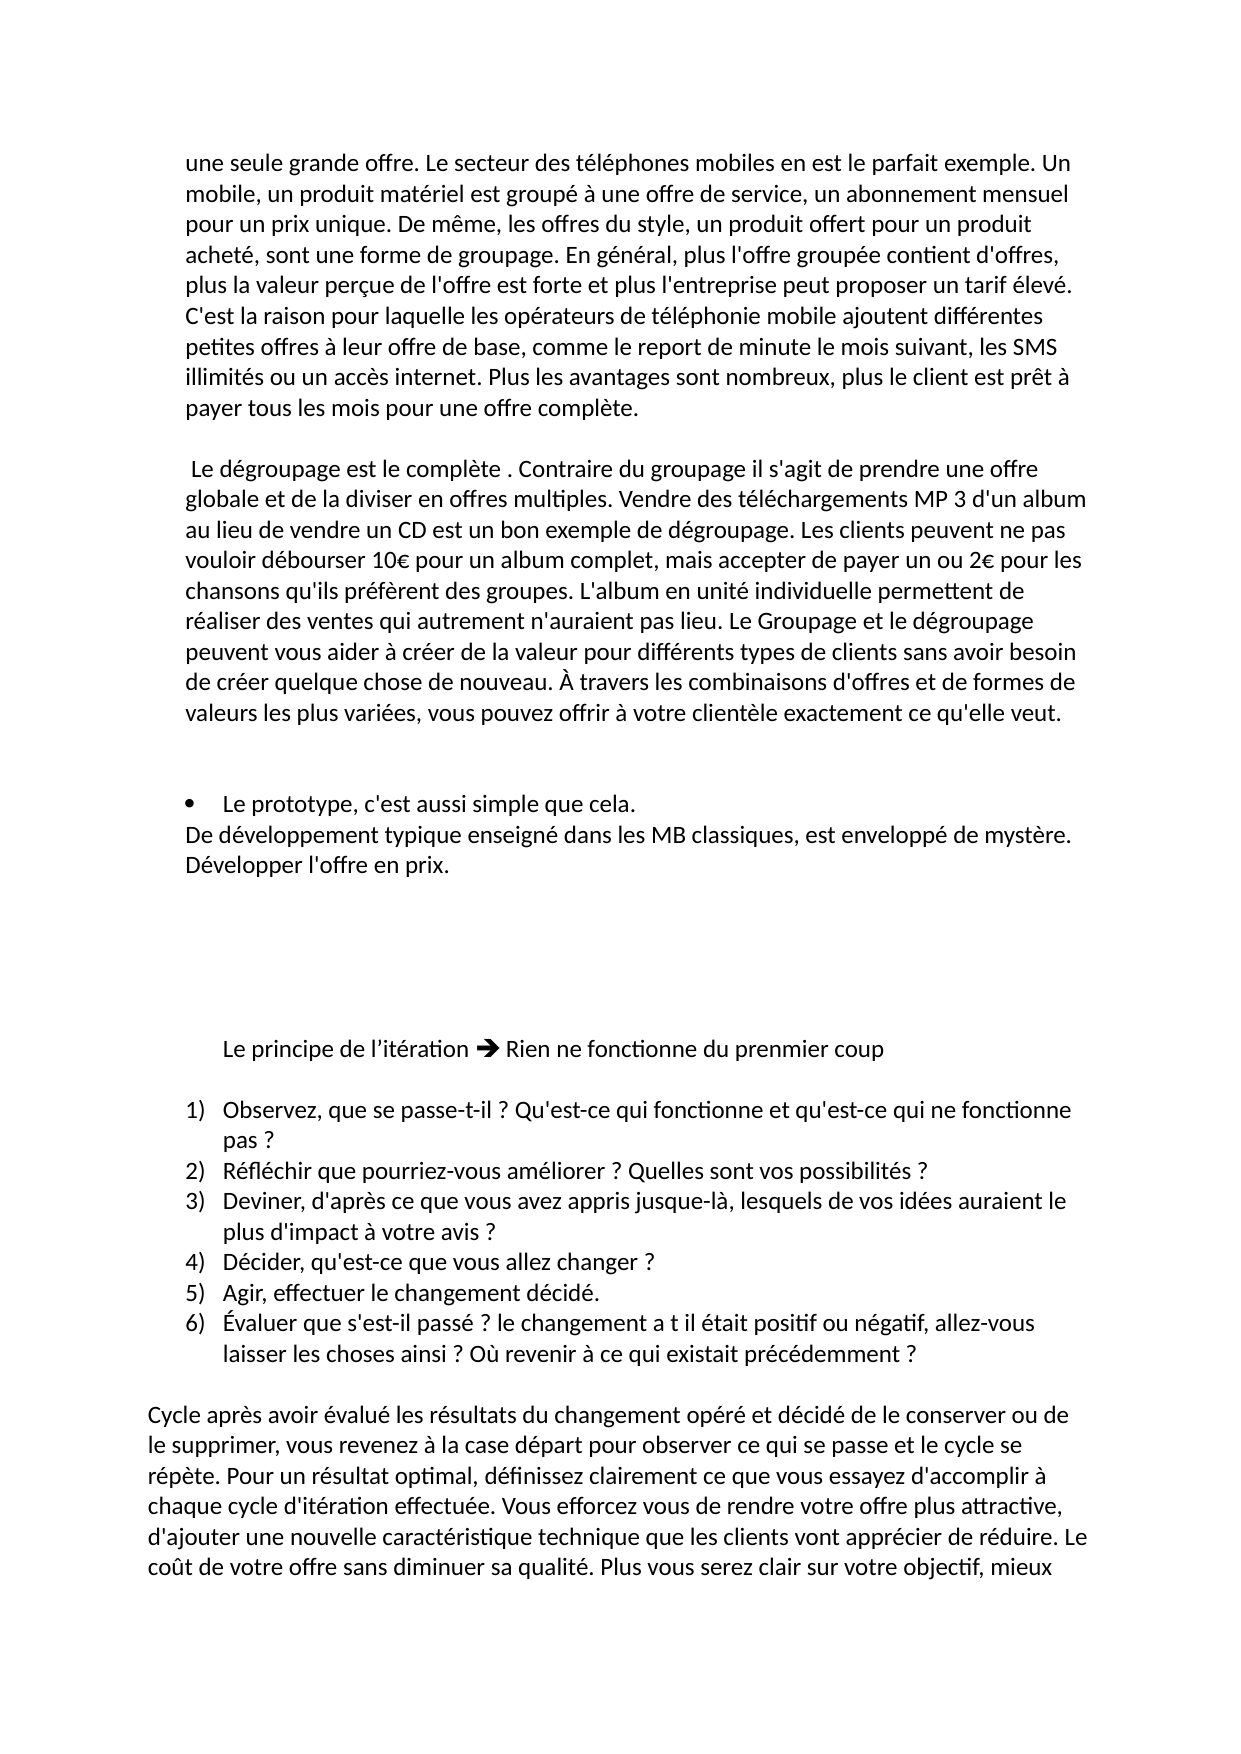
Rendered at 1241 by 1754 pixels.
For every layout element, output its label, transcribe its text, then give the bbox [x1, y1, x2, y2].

list Observez, que se passe-t-il ? Qu'est-ce qui fonctionne et qu'est-ce qui ne fonctionne pas ? [185, 1094, 1093, 1155]
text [148, 1399, 1093, 1582]
list Évaluer que s'est-il passé ? le changement a t il était positif ou négatif, allez-vous laisser les choses ainsi ? Où revenir à ce qui existait précédemment ? [185, 1307, 1093, 1368]
list Le principe de l’itération Rien ne fonctionne du prenmier coup [223, 1033, 1093, 1063]
list Décider, qu'est-ce que vous allez changer ? [185, 1246, 1093, 1277]
text Le dégroupage est le complète . Contraire du groupage il s'agit de prendre une offre globale et de la diviser en offres multiples. Vendre des téléchargements MP 3 d'un album au lieu de vendre un CD est un bon exemple de dégroupage. Les clients peuvent ne pas vouloir débourser 10€ pour un album complet, mais accepter de payer un ou 2€ pour les chansons qu'ils préfèrent des groupes. L'album en unité individuelle permettent de réaliser des ventes qui autrement n'auraient pas lieu. Le Groupage et le dégroupage peuvent vous aider à créer de la valeur pour différents types de clients sans avoir besoin de créer quelque chose de nouveau. À travers les combinaisons d'offres et de formes de valeurs les plus variées, vous pouvez offrir à votre clientèle exactement ce qu'elle veut. [185, 453, 1093, 727]
list Réfléchir que pourriez-vous améliorer ? Quelles sont vos possibilités ? [185, 1155, 1093, 1185]
list Deviner, d'après ce que vous avez appris jusque-là, lesquels de vos idées auraient le plus d'impact à votre avis ? [185, 1185, 1093, 1246]
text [185, 148, 1093, 422]
text De développement typique enseigné dans les MB classiques, est enveloppé de mystère. Développer l'offre en prix. [185, 819, 1093, 880]
list Agir, effectuer le changement décidé. [185, 1277, 1093, 1307]
list Le prototype, c'est aussi simple que cela. [185, 788, 1093, 819]
